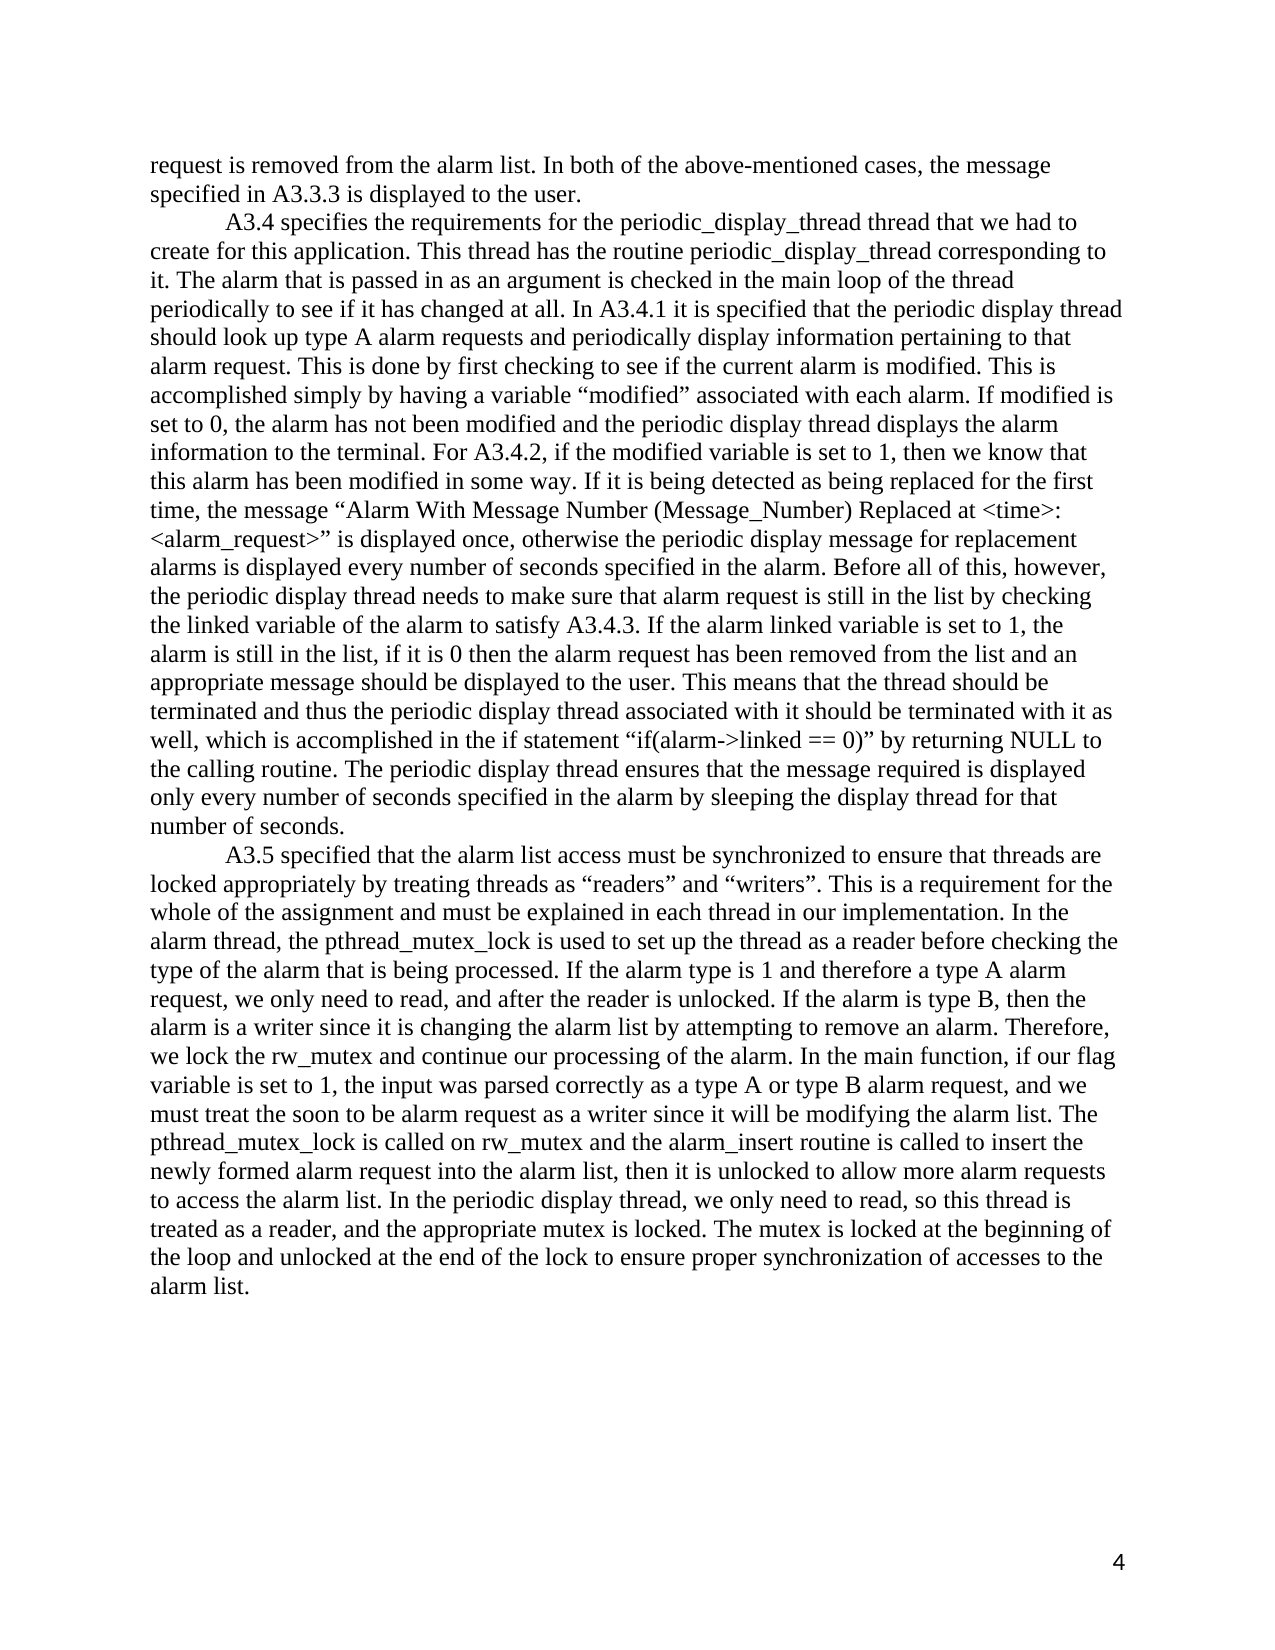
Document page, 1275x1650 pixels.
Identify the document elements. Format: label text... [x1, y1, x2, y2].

text A3.5 specified that the alarm list access must be synchronized to ensure that threads are locked appropriately by treating threads as “readers” and “writers”. This is a requirement for the whole of the assignment and must be explained in each thread in our implementation. In the alarm thread, the pthread_mutex_lock is used to set up the thread as a reader before checking the type of the alarm that is being processed. If the alarm type is 1 and therefore a type A alarm request, we only need to read, and after the reader is unlocked. If the alarm is type B, then the alarm is a writer since it is changing the alarm list by attempting to remove an alarm. Therefore, we lock the rw_mutex and continue our processing of the alarm. In the main function, if our flag variable is set to 1, the input was parsed correctly as a type A or type B alarm request, and we must treat the soon to be alarm request as a writer since it will be modifying the alarm list. The pthread_mutex_lock is called on rw_mutex and the alarm_insert routine is called to insert the newly formed alarm request into the alarm list, then it is unlocked to allow more alarm requests to access the alarm list. In the periodic display thread, we only need to read, so this thread is treated as a reader, and the appropriate mutex is locked. The mutex is locked at the beginning of the loop and unlocked at the end of the lock to ensure proper synchronization of accesses to the alarm list. [150, 840, 1125, 1300]
text A3.4 specifies the requirements for the periodic_display_thread thread that we had to create for this application. This thread has the routine periodic_display_thread corresponding to it. The alarm that is passed in as an argument is checked in the main loop of the thread periodically to see if it has changed at all. In A3.4.1 it is specified that the periodic display thread should look up type A alarm requests and periodically display information pertaining to that alarm request. This is done by first checking to see if the current alarm is modified. This is accomplished simply by having a variable “modified” associated with each alarm. If modified is set to 0, the alarm has not been modified and the periodic display thread displays the alarm information to the terminal. For A3.4.2, if the modified variable is set to 1, then we know that this alarm has been modified in some way. If it is being detected as being replaced for the first time, the message “Alarm With Message Number (Message_Number) Replaced at <time>: <alarm_request>” is displayed once, otherwise the periodic display message for replacement alarms is displayed every number of seconds specified in the alarm. Before all of this, however, the periodic display thread needs to make sure that alarm request is still in the list by checking the linked variable of the alarm to satisfy A3.4.3. If the alarm linked variable is set to 1, the alarm is still in the list, if it is 0 then the alarm request has been removed from the list and an appropriate message should be displayed to the user. This means that the thread should be terminated and thus the periodic display thread associated with it should be terminated with it as well, which is accomplished in the if statement “if(alarm->linked == 0)” by returning NULL to the calling routine. The periodic display thread ensures that the message required is displayed only every number of seconds specified in the alarm by sleeping the display thread for that number of seconds. [150, 207, 1125, 840]
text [150, 150, 1125, 207]
